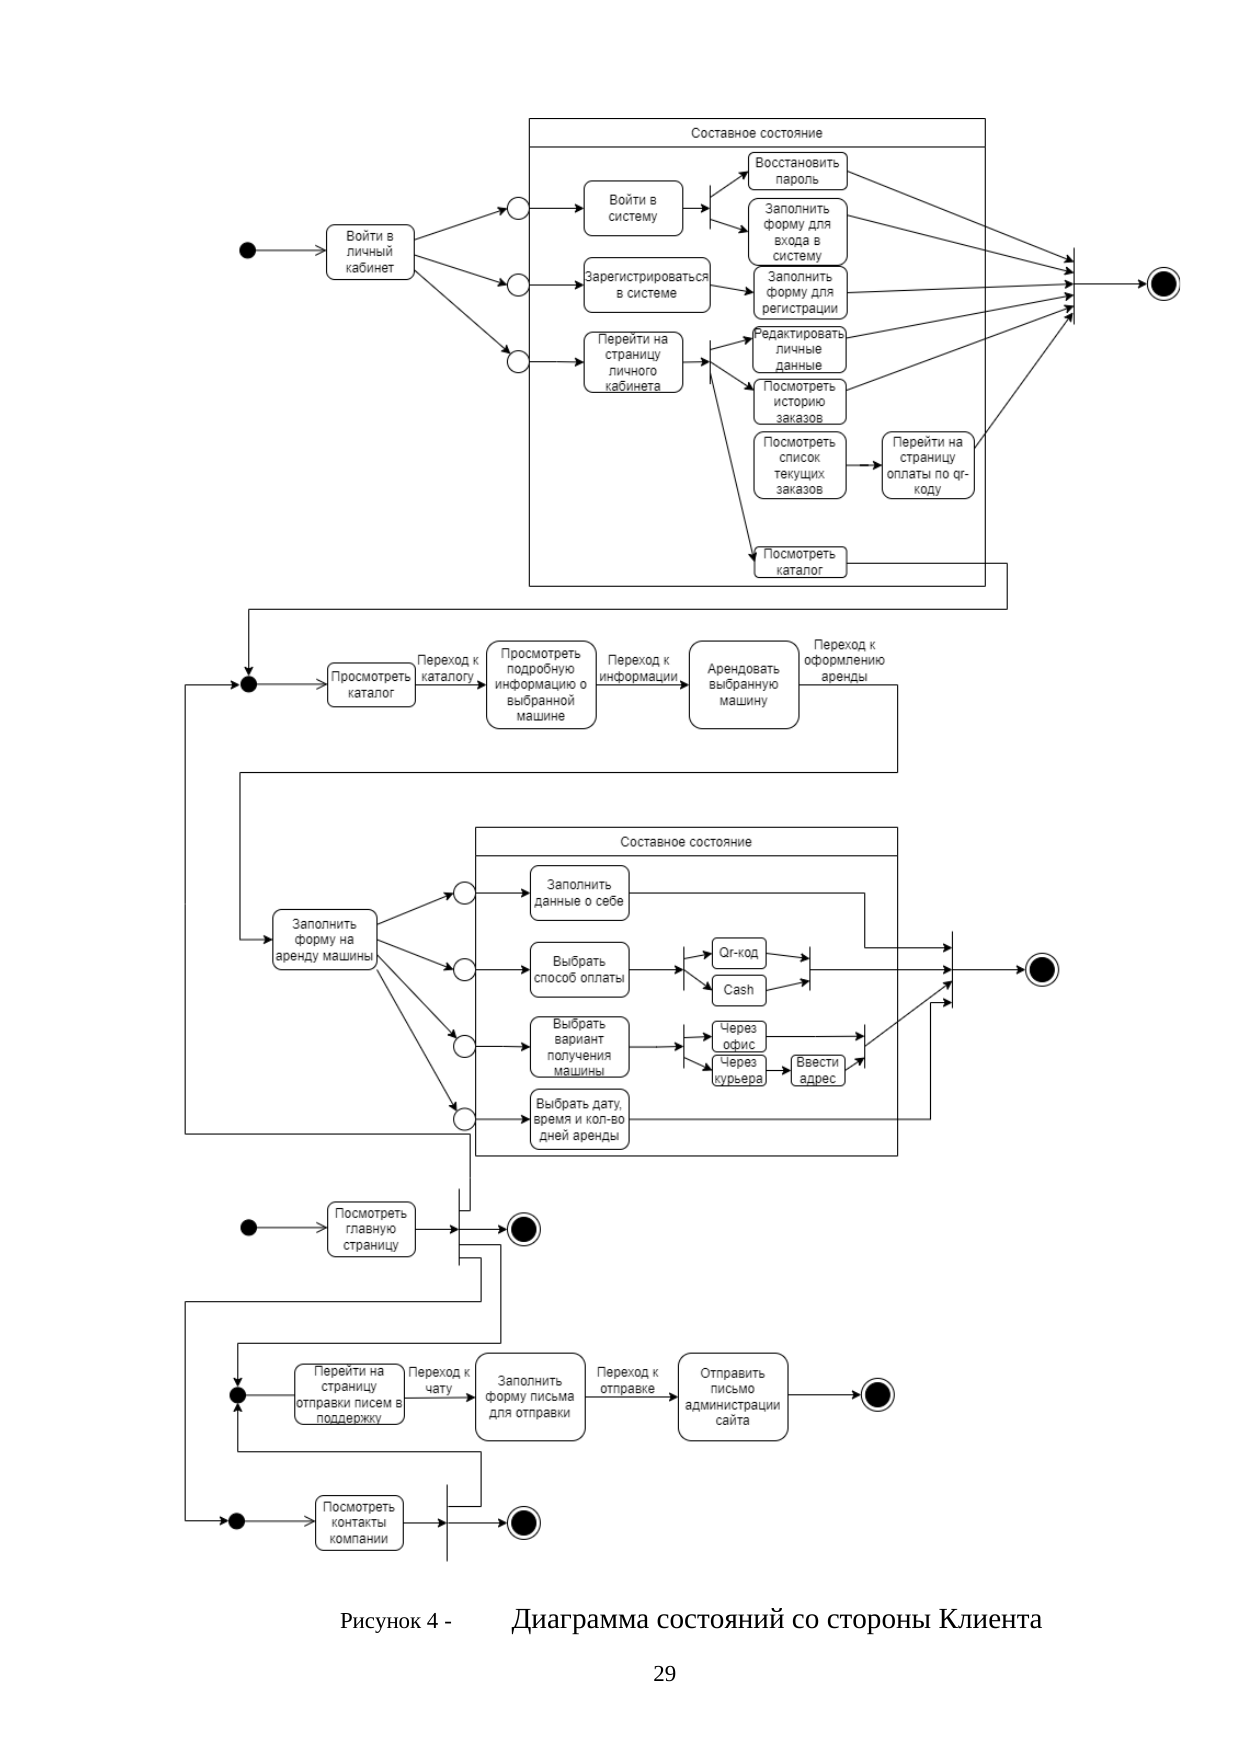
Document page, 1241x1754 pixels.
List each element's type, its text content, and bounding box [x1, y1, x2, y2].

list Диаграмма состояний со стороны Клиента [289, 1601, 1152, 1634]
picture [177, 118, 1181, 1563]
